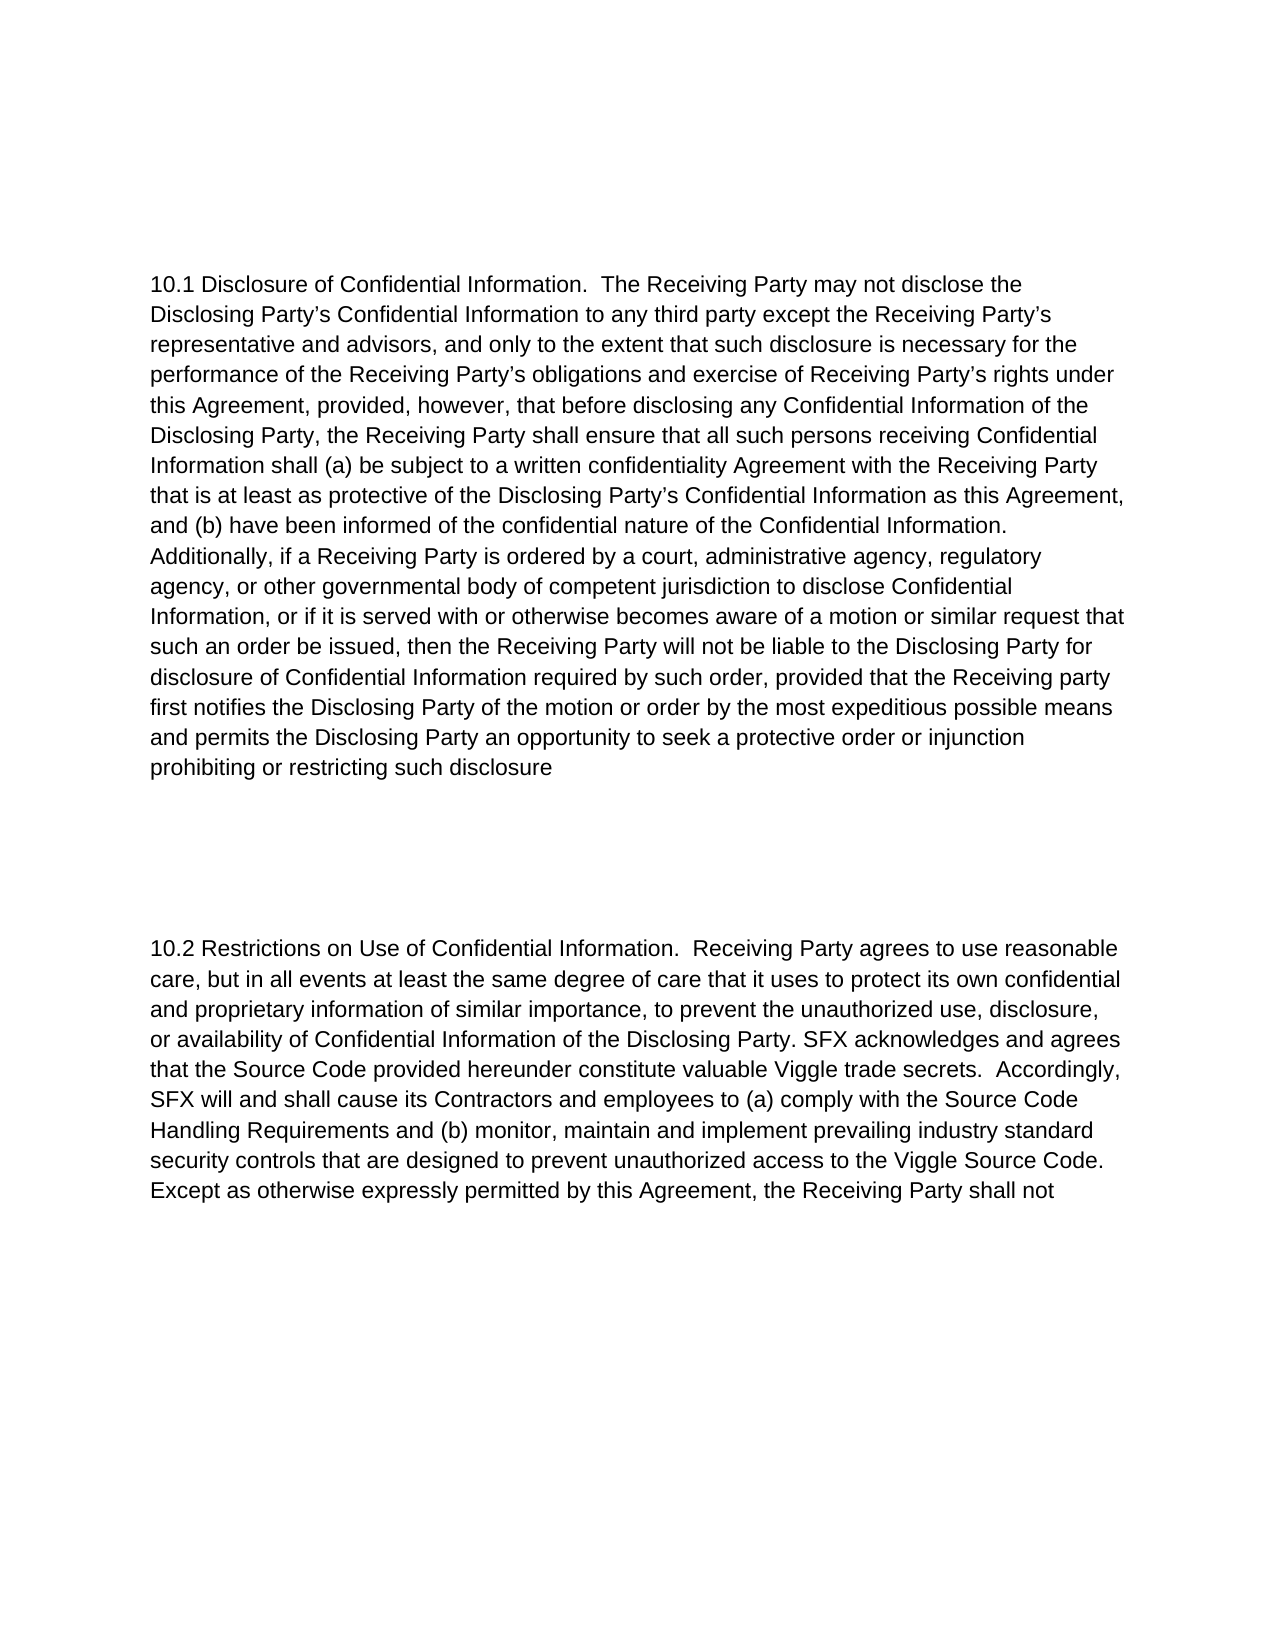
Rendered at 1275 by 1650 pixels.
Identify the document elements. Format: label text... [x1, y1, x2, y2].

text 10.1 Disclosure of Confidential Information. The Receiving Party may not disclose the Disclosing Party’s Confidential Information to any third party except the Receiving Party’s representative and advisors, and only to the extent that such disclosure is necessary for the performance of the Receiving Party’s obligations and exercise of Receiving Party’s rights under this Agreement, provided, however, that before disclosing any Confidential Information of the Disclosing Party, the Receiving Party shall ensure that all such persons receiving Confidential Information shall (a) be subject to a written confidentiality Agreement with the Receiving Party that is at least as protective of the Disclosing Party’s Confidential Information as this Agreement, and (b) have been informed of the confidential nature of the Confidential Information. Additionally, if a Receiving Party is ordered by a court, administrative agency, regulatory agency, or other governmental body of competent jurisdiction to disclose Confidential Information, or if it is served with or otherwise becomes aware of a motion or similar request that such an order be issued, then the Receiving Party will not be liable to the Disclosing Party for disclosure of Confidential Information required by such order, provided that the Receiving party first notifies the Disclosing Party of the motion or order by the most expeditious possible means and permits the Disclosing Party an opportunity to seek a protective order or injunction prohibiting or restricting such disclosure [150, 271, 1125, 781]
text 10.2 Restrictions on Use of Confidential Information. Receiving Party agrees to use reasonable care, but in all events at least the same degree of care that it uses to protect its own confidential and proprietary information of similar importance, to prevent the unauthorized use, disclosure, or availability of Confidential Information of the Disclosing Party. SFX acknowledges and agrees that the Source Code provided hereunder constitute valuable Viggle trade secrets. Accordingly, SFX will and shall cause its Contractors and employees to (a) comply with the Source Code Handling Requirements and (b) monitor, maintain and implement prevailing industry standard security controls that are designed to prevent unauthorized access to the Viggle Source Code. Except as otherwise expressly permitted by this Agreement, the Receiving Party shall not [150, 935, 1125, 1203]
